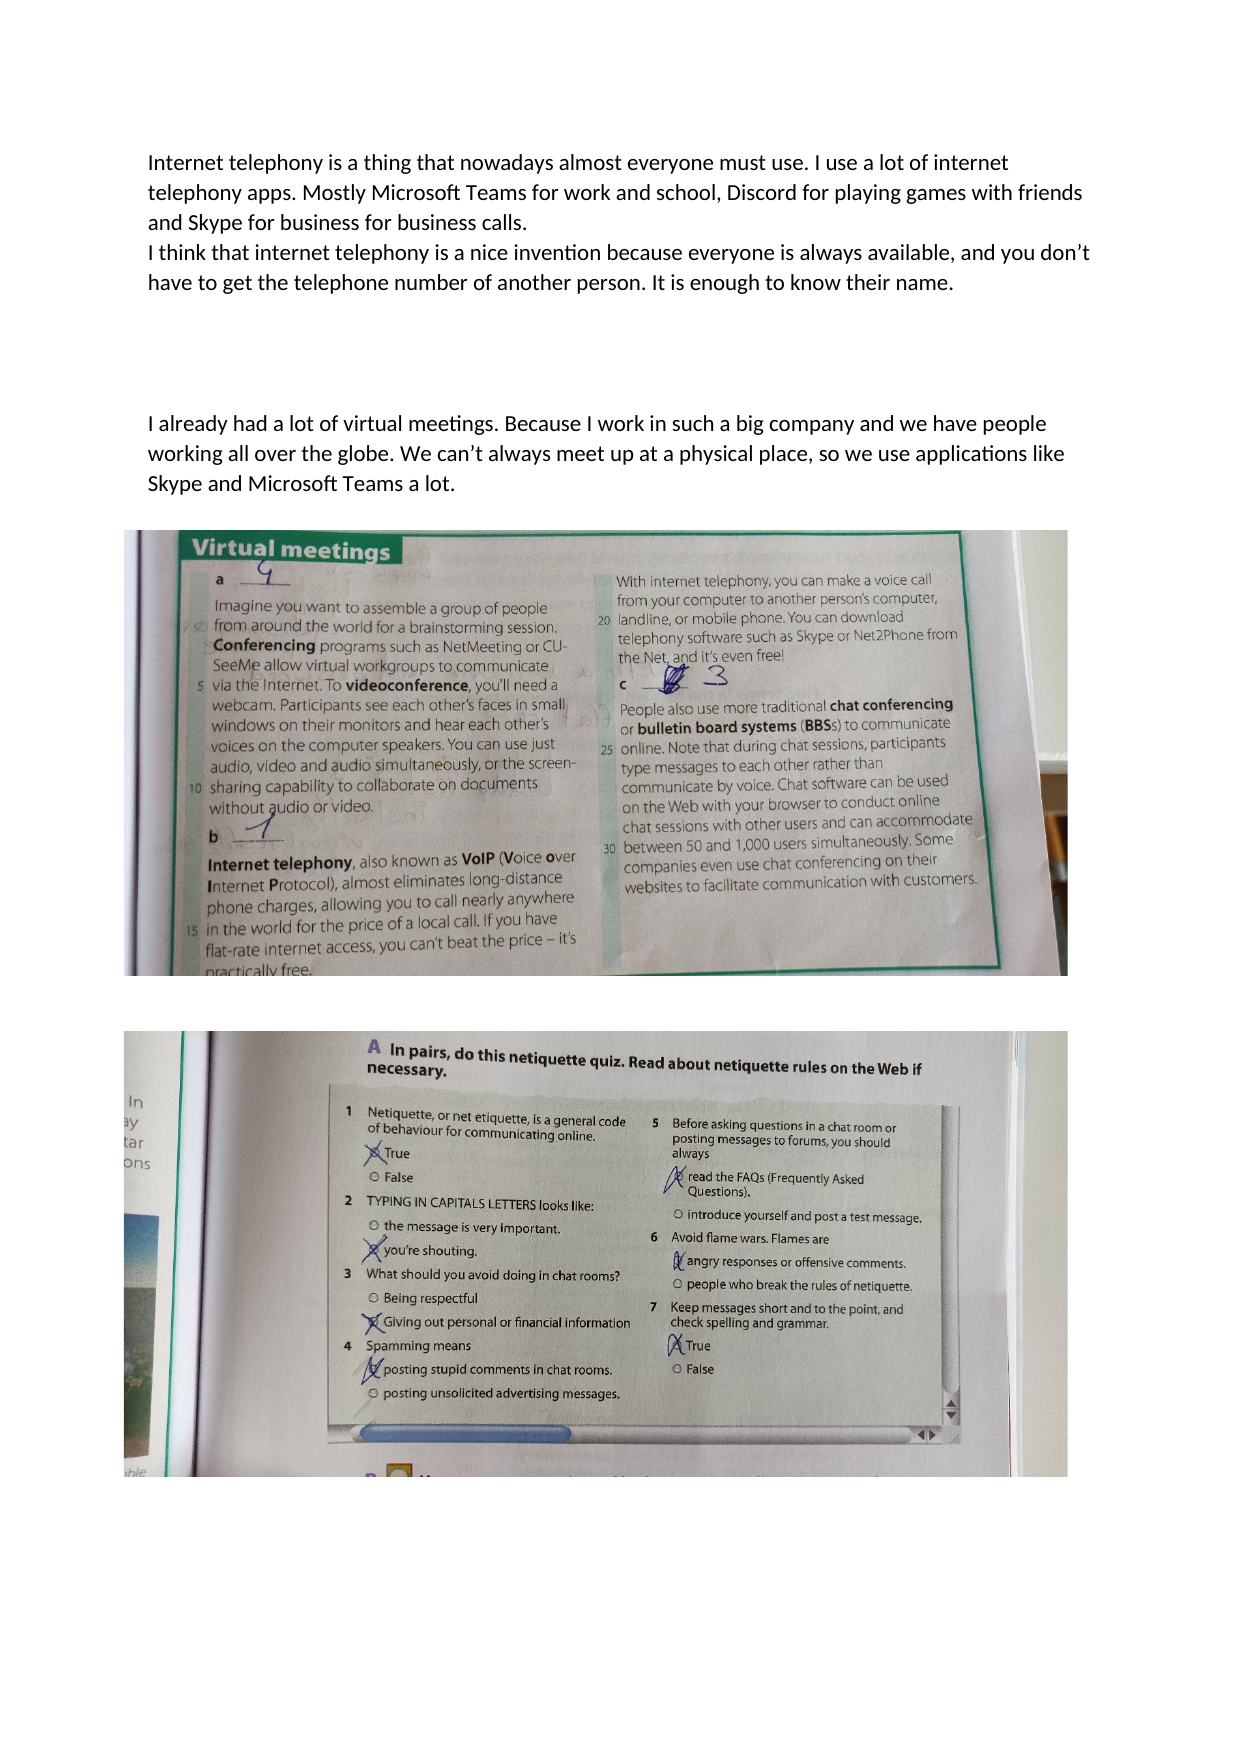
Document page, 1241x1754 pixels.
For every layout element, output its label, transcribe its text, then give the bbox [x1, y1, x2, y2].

text I already had a lot of virtual meetings. Because I work in such a big company and we have people working all over the globe. We can’t always meet up at a physical place, so we use applications like Skype and Microsoft Teams a lot. [148, 409, 1093, 497]
text Internet telephony is a thing that nowadays almost everyone must use. I use a lot of internet telephony apps. Mostly Microsoft Teams for work and school, Discord for playing games with friends and Skype for business for business calls. I think that internet telephony is a nice invention because everyone is always available, and you don’t have to get the telephone number of another person. It is enough to know their name. [148, 148, 1093, 296]
picture [123, 530, 1068, 976]
picture [123, 1031, 1068, 1477]
